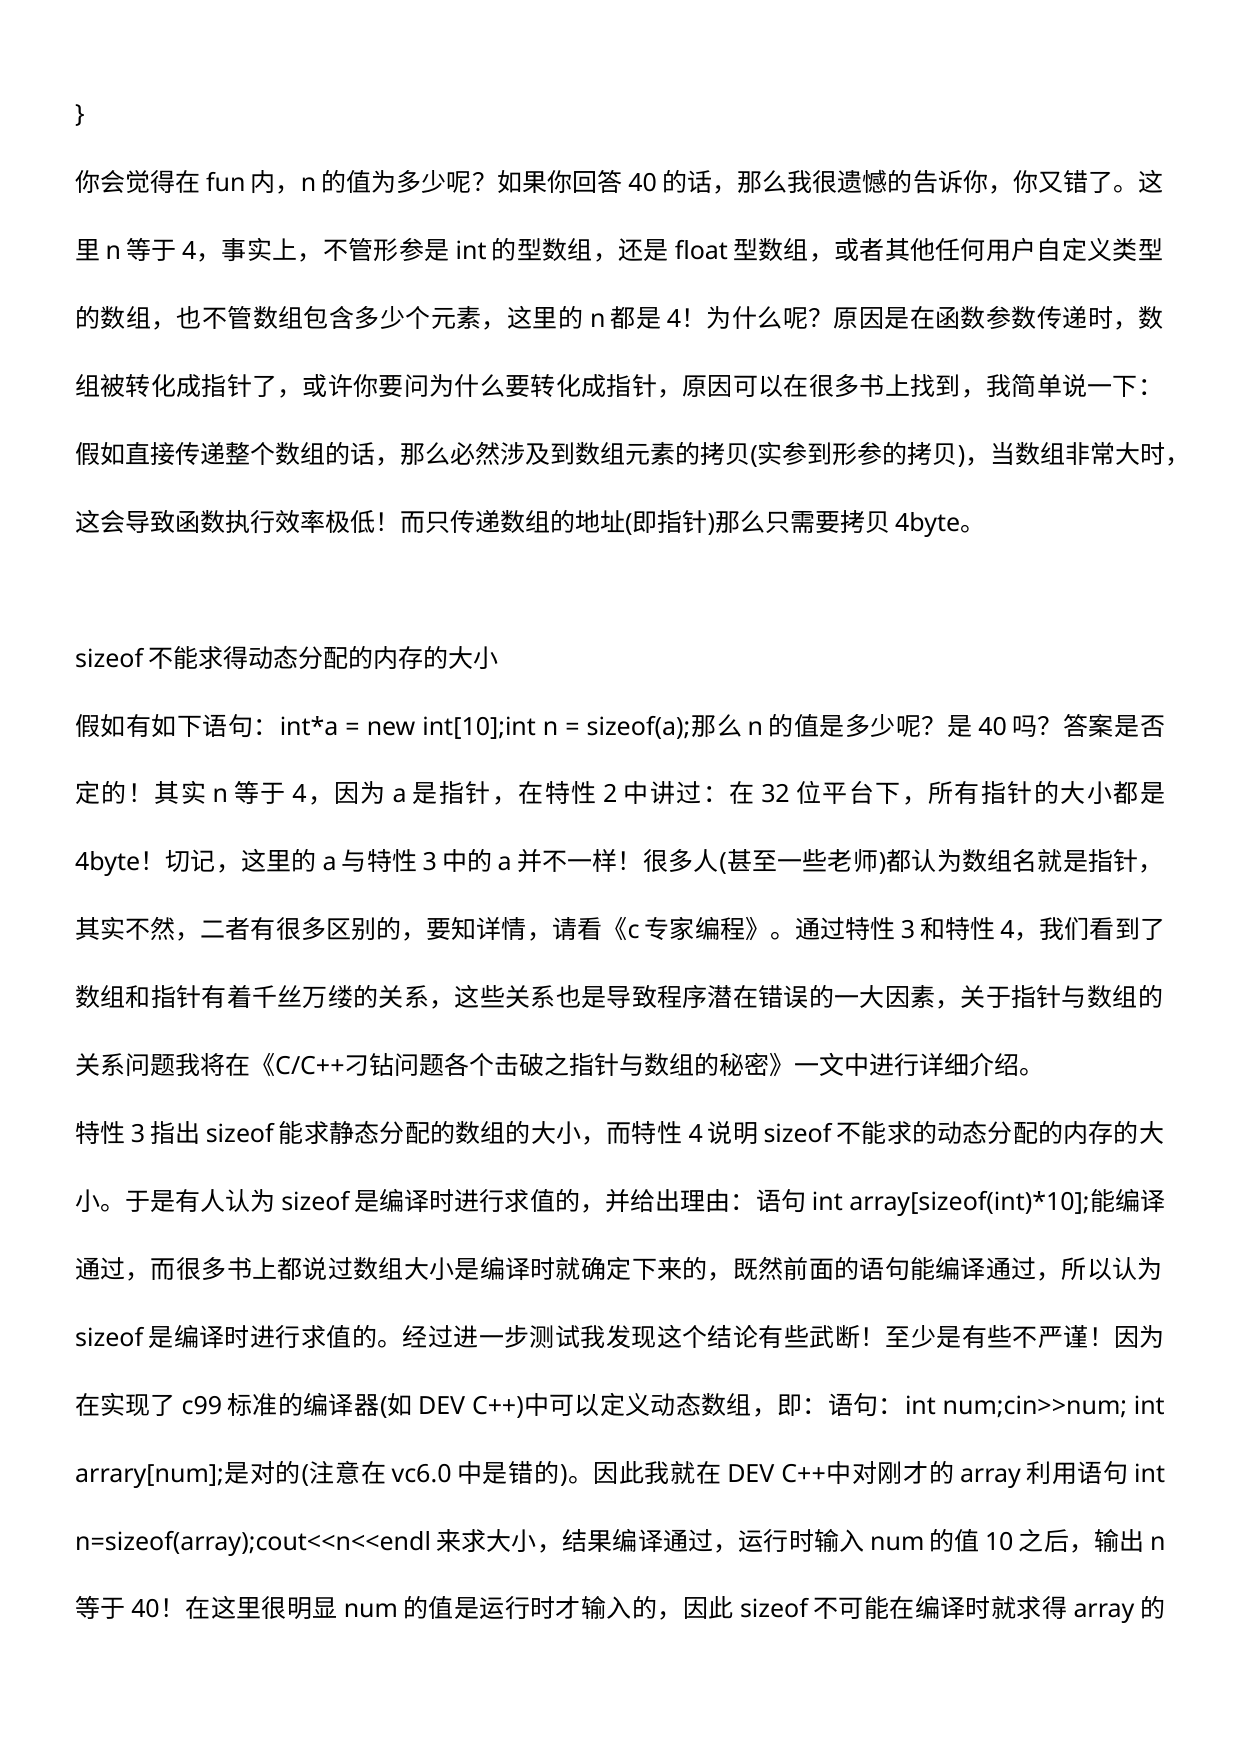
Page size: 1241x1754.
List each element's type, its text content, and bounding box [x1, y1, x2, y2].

text 假如有如下语句：int*a = new int[10];int n = sizeof(a);那么n的值是多少呢？是40吗？答案是否定的！其实n等于4，因为a是指针，在特性2中讲过：在32位平台下，所有指针的大小都是4byte！切记，这里的a与特性3中的a并不一样！很多人(甚至一些老师)都认为数组名就是指针，其实不然，二者有很多区别的，要知详情，请看《c专家编程》。通过特性3和特性4，我们看到了数组和指针有着千丝万缕的关系，这些关系也是导致程序潜在错误的一大因素，关于指针与数组的关系问题我将在《C/C++刁钻问题各个击破之指针与数组的秘密》一文中进行详细介绍。 [75, 690, 1165, 1098]
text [75, 1098, 1165, 1641]
text } [75, 79, 1165, 147]
text sizeof不能求得动态分配的内存的大小 [75, 622, 1165, 690]
text 你会觉得在fun内，n的值为多少呢？如果你回答40的话，那么我很遗憾的告诉你，你又错了。这里n等于4，事实上，不管形参是int的型数组，还是float型数组，或者其他任何用户自定义类型的数组，也不管数组包含多少个元素，这里的n都是4！为什么呢？原因是在函数参数传递时，数组被转化成指针了，或许你要问为什么要转化成指针，原因可以在很多书上找到，我简单说一下：假如直接传递整个数组的话，那么必然涉及到数组元素的拷贝(实参到形参的拷贝)，当数组非常大时，这会导致函数执行效率极低！而只传递数组的地址(即指针)那么只需要拷贝4byte。 [75, 147, 1165, 554]
